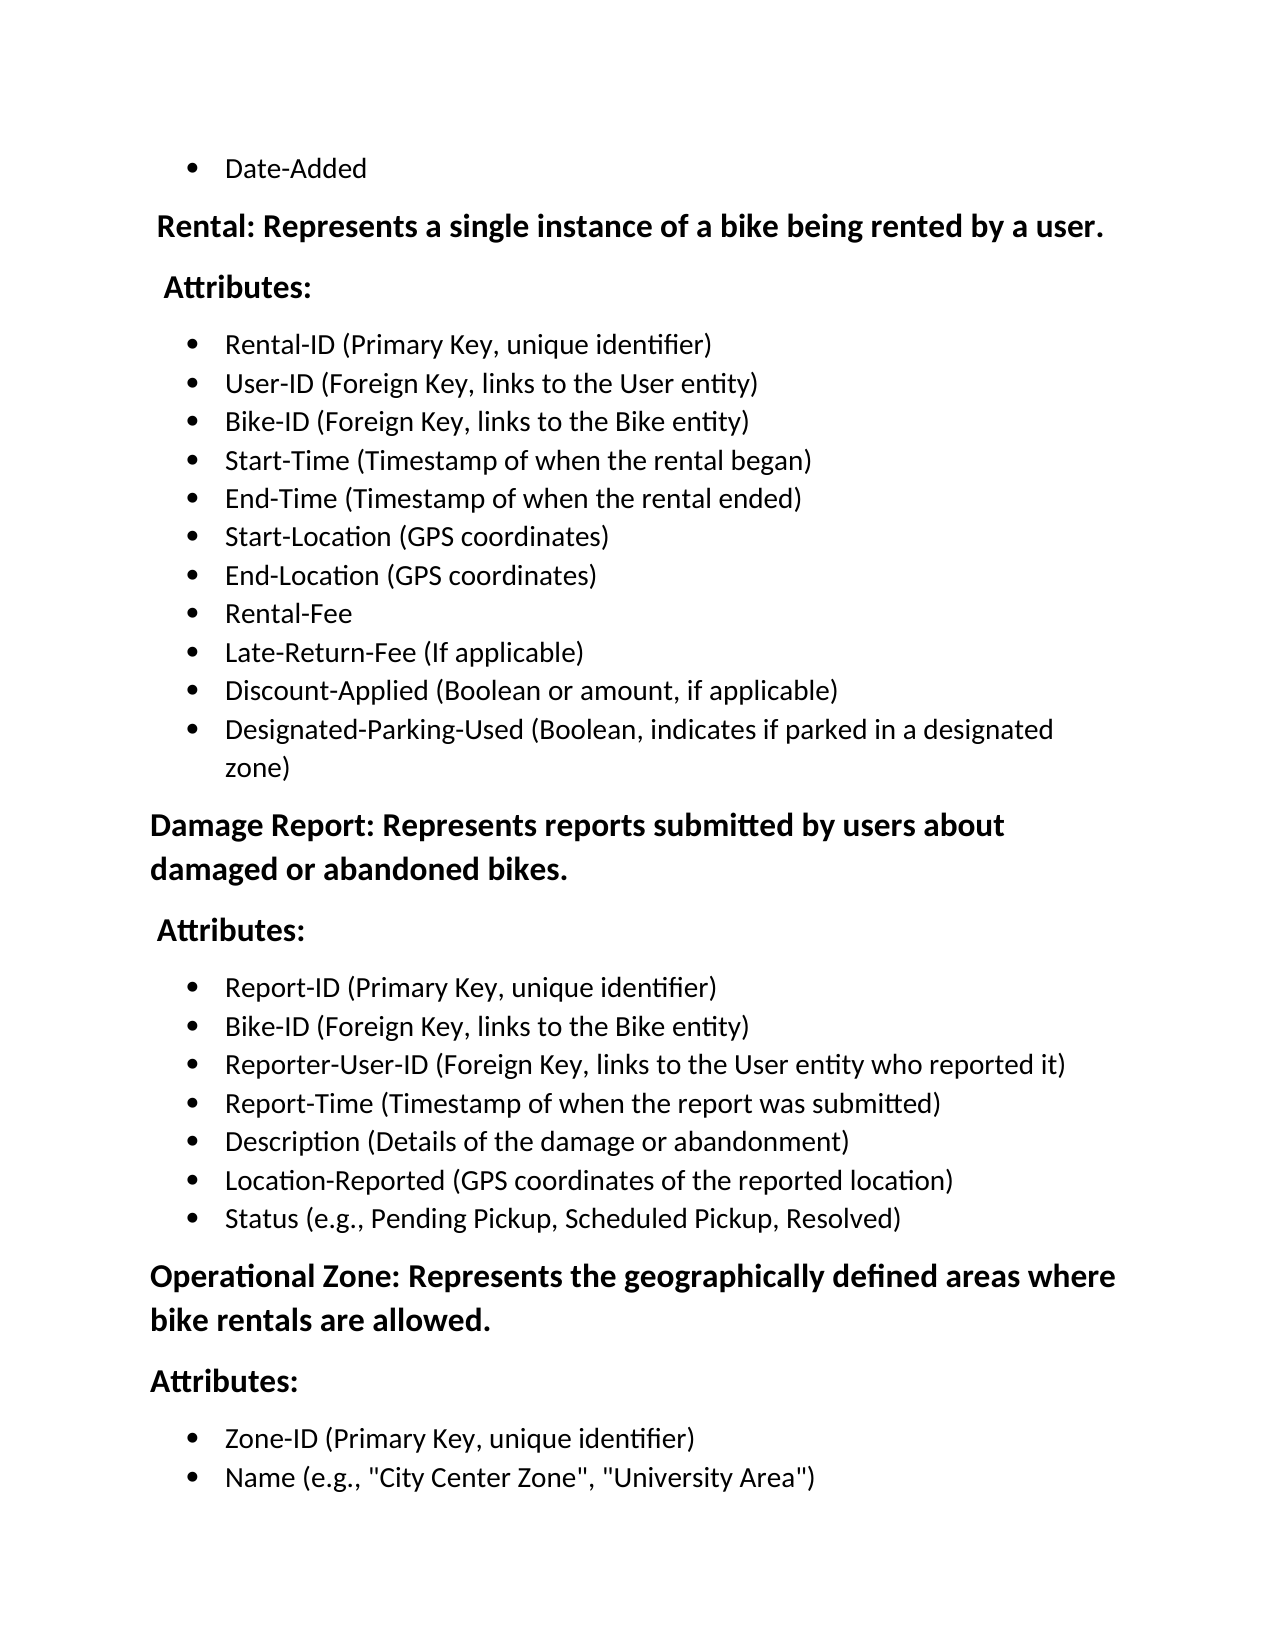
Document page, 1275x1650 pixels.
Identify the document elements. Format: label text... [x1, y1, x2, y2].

list Bike-ID (Foreign Key, links to the Bike entity) [187, 403, 1125, 439]
list Bike-ID (Foreign Key, links to the Bike entity) [187, 1008, 1125, 1043]
list Zone-ID (Primary Key, unique identifier) [187, 1420, 1125, 1456]
list Reporter-User-ID (Foreign Key, links to the User entity who reported it) [187, 1046, 1125, 1082]
list Date-Added [187, 150, 1125, 186]
text Attributes: [150, 909, 1125, 949]
text Operational Zone: Represents the geographically defined areas where bike rentals are allowed. [150, 1255, 1125, 1340]
list Location-Reported (GPS coordinates of the reported location) [187, 1162, 1125, 1197]
list Designated-Parking-Used (Boolean, indicates if parked in a designated zone) [187, 711, 1125, 785]
list End-Location (GPS coordinates) [187, 557, 1125, 593]
list User-ID (Foreign Key, links to the User entity) [187, 365, 1125, 400]
list Discount-Applied (Boolean or amount, if applicable) [187, 672, 1125, 708]
text Attributes: [150, 266, 1125, 306]
list Status (e.g., Pending Pickup, Scheduled Pickup, Resolved) [187, 1200, 1125, 1236]
list Description (Details of the damage or abandonment) [187, 1123, 1125, 1159]
list Late-Return-Fee (If applicable) [187, 634, 1125, 669]
list Report-Time (Timestamp of when the report was submitted) [187, 1085, 1125, 1120]
list Rental-ID (Primary Key, unique identifier) [187, 326, 1125, 362]
list End-Time (Timestamp of when the rental ended) [187, 480, 1125, 516]
text Attributes: [150, 1360, 1125, 1401]
list Name (e.g., "City Center Zone", "University Area") [187, 1459, 1125, 1494]
text Damage Report: Represents reports submitted by users about damaged or abandoned bikes. [150, 804, 1125, 889]
list Start-Time (Timestamp of when the rental began) [187, 442, 1125, 477]
list Report-ID (Primary Key, unique identifier) [187, 969, 1125, 1005]
list Start-Location (GPS coordinates) [187, 518, 1125, 554]
list Rental-Fee [187, 595, 1125, 631]
text Rental: Represents a single instance of a bike being rented by a user. [150, 205, 1125, 246]
